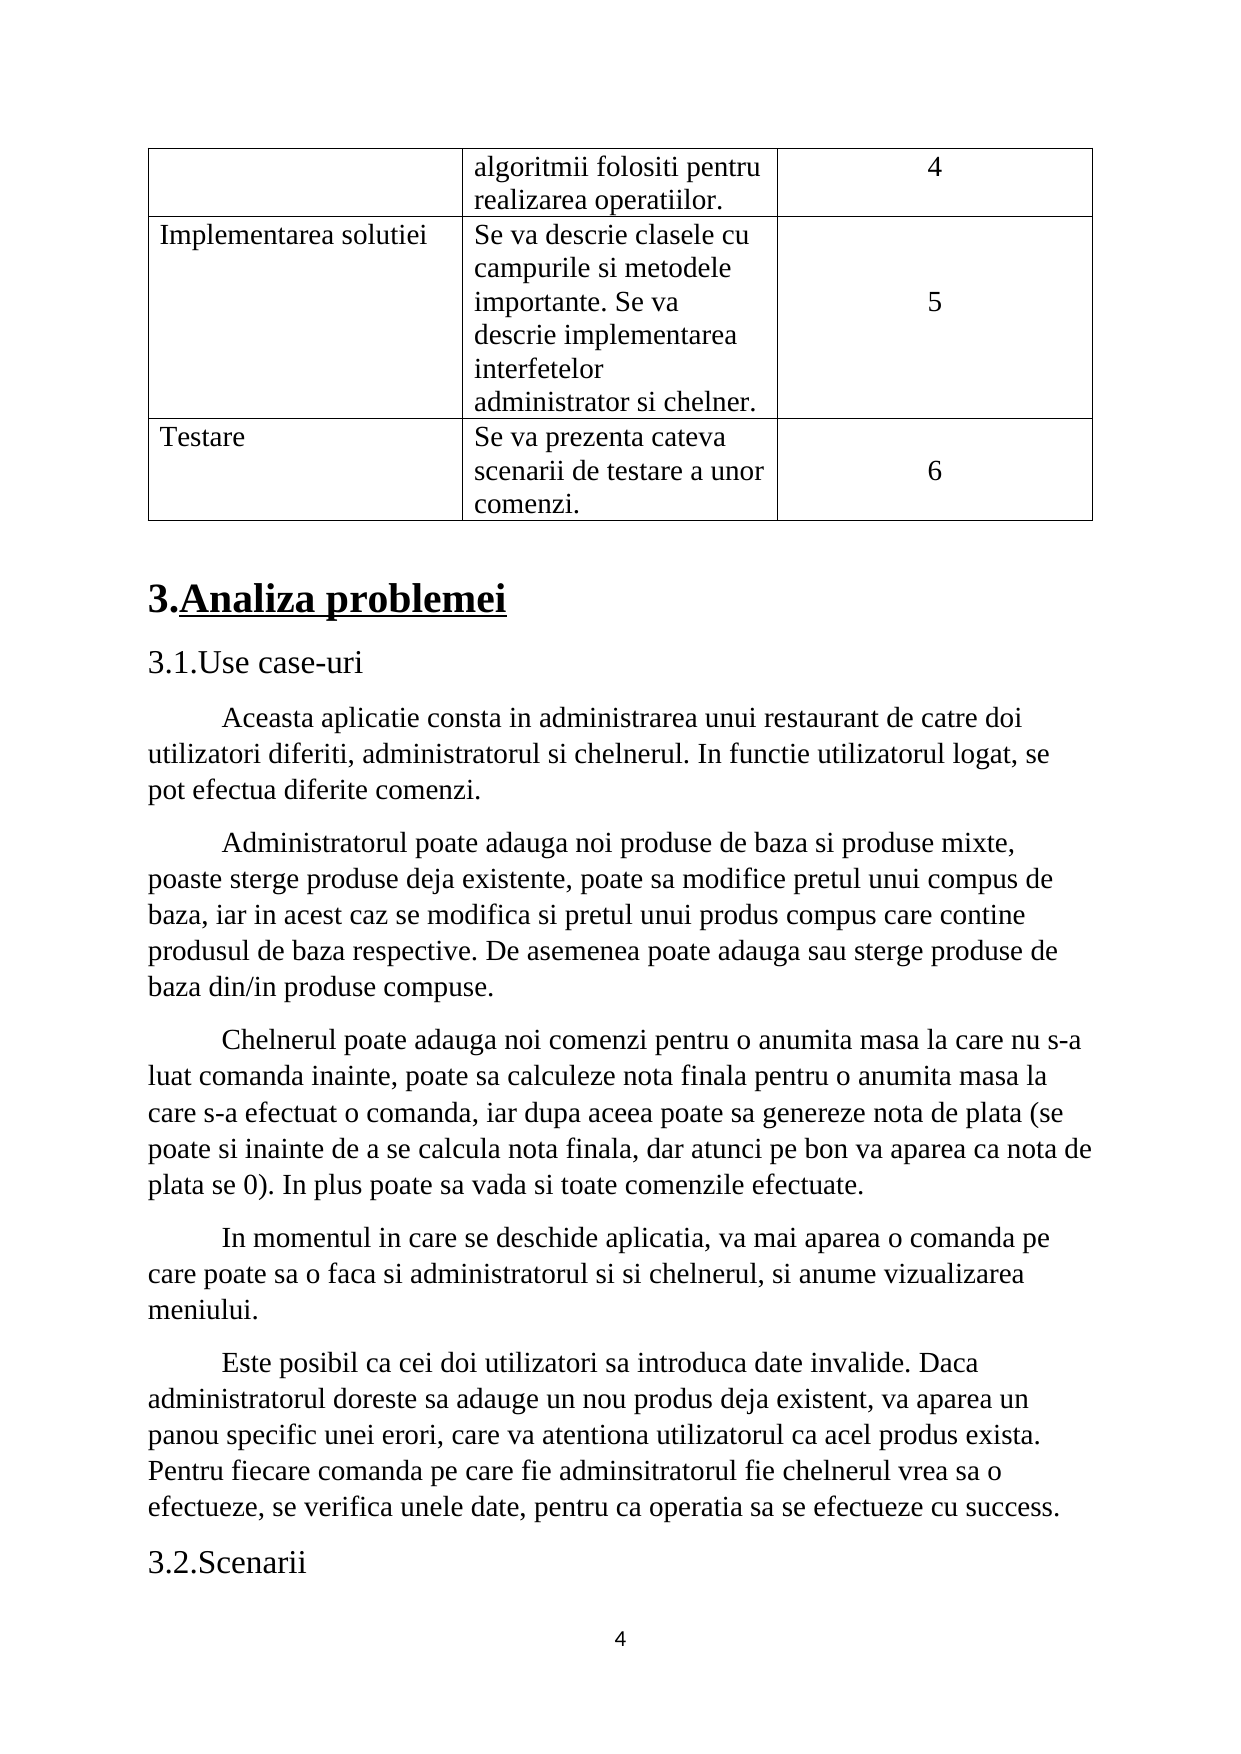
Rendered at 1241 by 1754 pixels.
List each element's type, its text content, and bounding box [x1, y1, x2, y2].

text 3.Analiza problemei [148, 573, 1093, 621]
table_cell 6 [778, 419, 1092, 520]
table_cell Implementarea solutiei [149, 217, 462, 418]
table_cell 4 [778, 149, 1092, 216]
text Aceasta aplicatie consta in administrarea unui restaurant de catre doi utilizatori diferiti, administratorul si chelnerul. In functie utilizatorul logat, se pot efectua diferite comenzi. [148, 700, 1093, 806]
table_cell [463, 149, 777, 216]
text In momentul in care se deschide aplicatia, va mai aparea o comanda pe care poate sa o faca si administratorul si si chelnerul, si anume vizualizarea meniului. [148, 1220, 1093, 1326]
table_cell Se va descrie clasele cu campurile si metodele importante. Se va descrie implementarea interfetelor administrator si chelner. [463, 217, 777, 418]
text Chelnerul poate adauga noi comenzi pentru o anumita masa la care nu s-a luat comanda inainte, poate sa calculeze nota finala pentru o anumita masa la care s-a efectuat o comanda, iar dupa aceea poate sa genereze nota de plata (se poate si inainte de a se calcula nota finala, dar atunci pe bon va aparea ca nota de plata se 0). In plus poate sa vada si toate comenzile efectuate. [148, 1022, 1093, 1201]
table_cell Se va prezenta cateva scenarii de testare a unor comenzi. [463, 419, 777, 520]
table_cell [149, 149, 462, 216]
table_cell Testare [149, 419, 462, 520]
table_cell 5 [778, 217, 1092, 418]
text 3.1.Use case-uri [148, 642, 1093, 680]
text Este posibil ca cei doi utilizatori sa introduca date invalide. Daca administratorul doreste sa adauge un nou produs deja existent, va aparea un panou specific unei erori, care va atentiona utilizatorul ca acel produs exista. Pentru fiecare comanda pe care fie adminsitratorul fie chelnerul vrea sa o efectueze, se verifica unele date, pentru ca operatia sa se efectueze cu success. [148, 1345, 1093, 1523]
text Administratorul poate adauga noi produse de baza si produse mixte, poaste sterge produse deja existente, poate sa modifice pretul unui compus de baza, iar in acest caz se modifica si pretul unui produs compus care contine produsul de baza respective. De asemenea poate adauga sau sterge produse de baza din/in produse compuse. [148, 825, 1093, 1003]
text 3.2.Scenarii [148, 1542, 1093, 1581]
